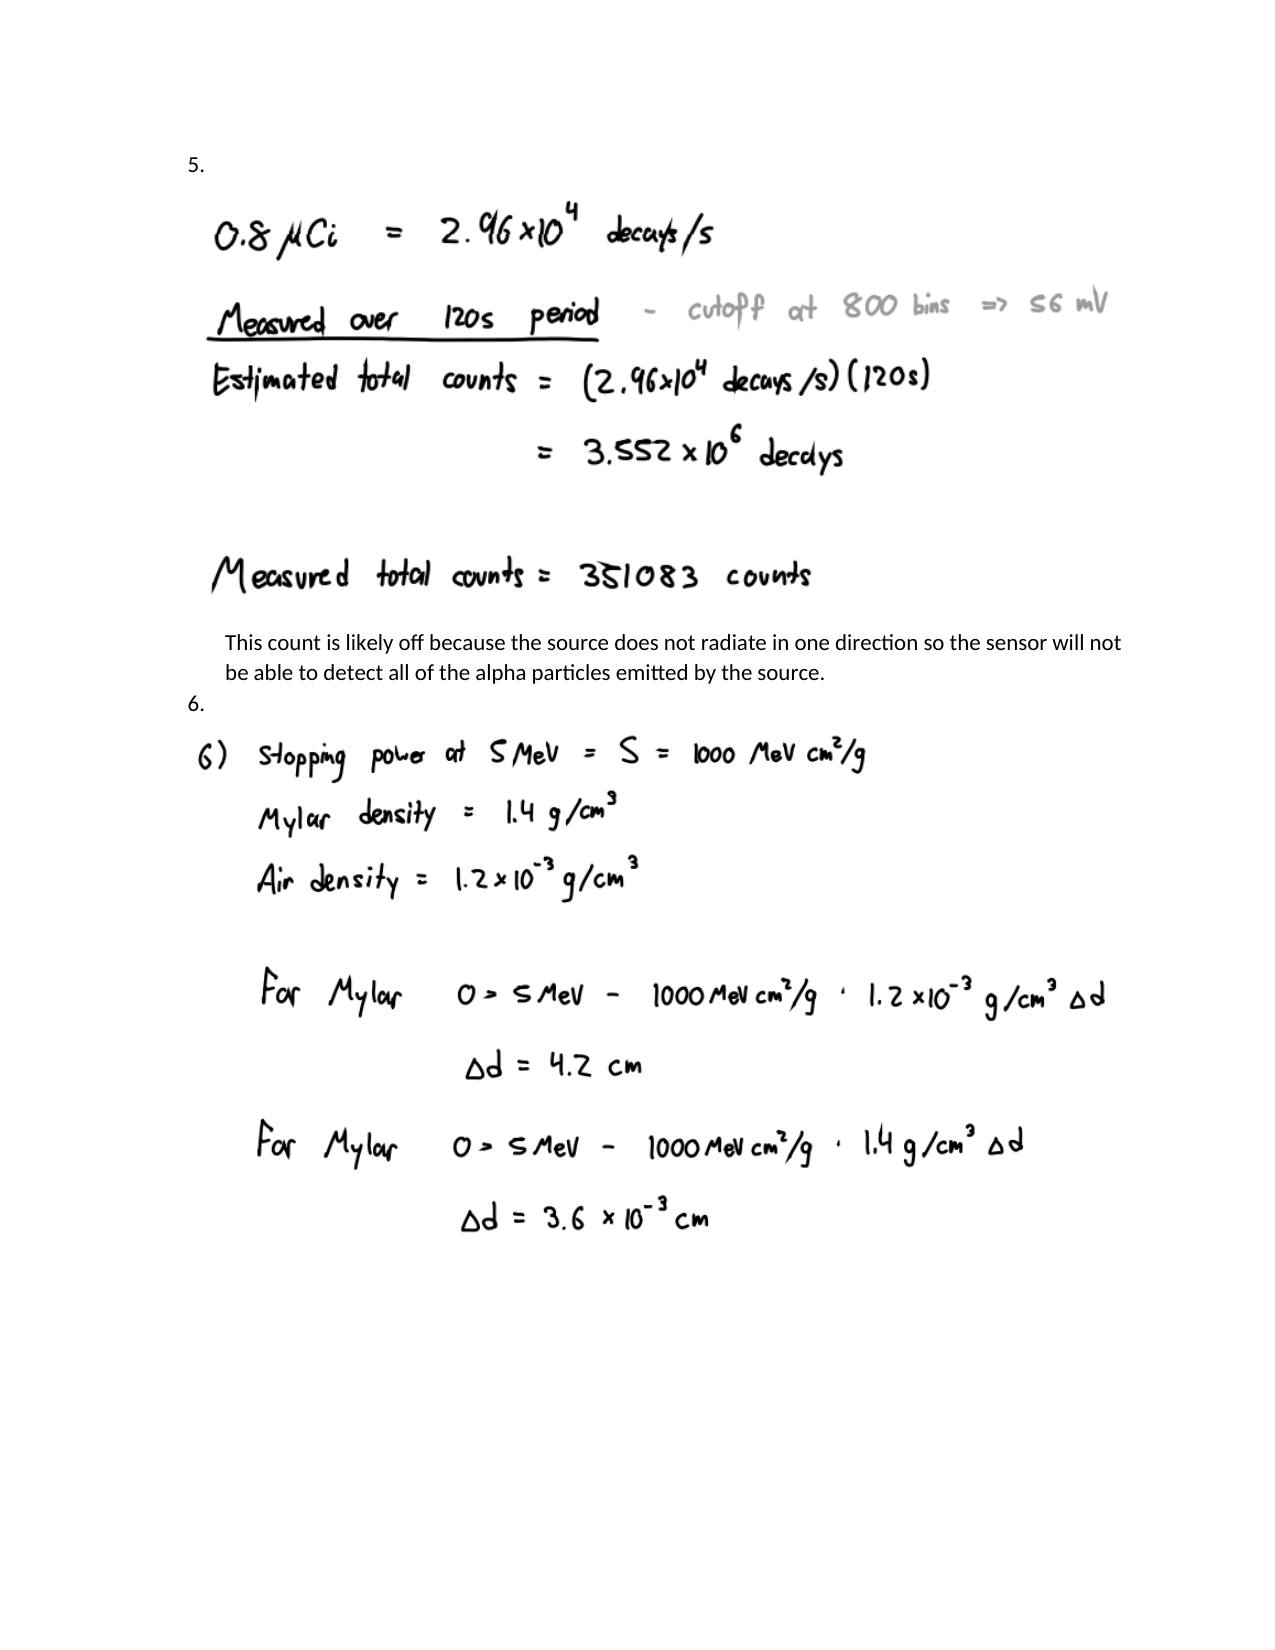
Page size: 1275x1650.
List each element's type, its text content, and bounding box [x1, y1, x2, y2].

picture [187, 180, 1163, 627]
picture [187, 718, 1163, 1312]
list This count is likely off because the source does not radiate in one direction so the sensor will not be able to detect all of the alpha particles emitted by the source. [225, 628, 1125, 687]
